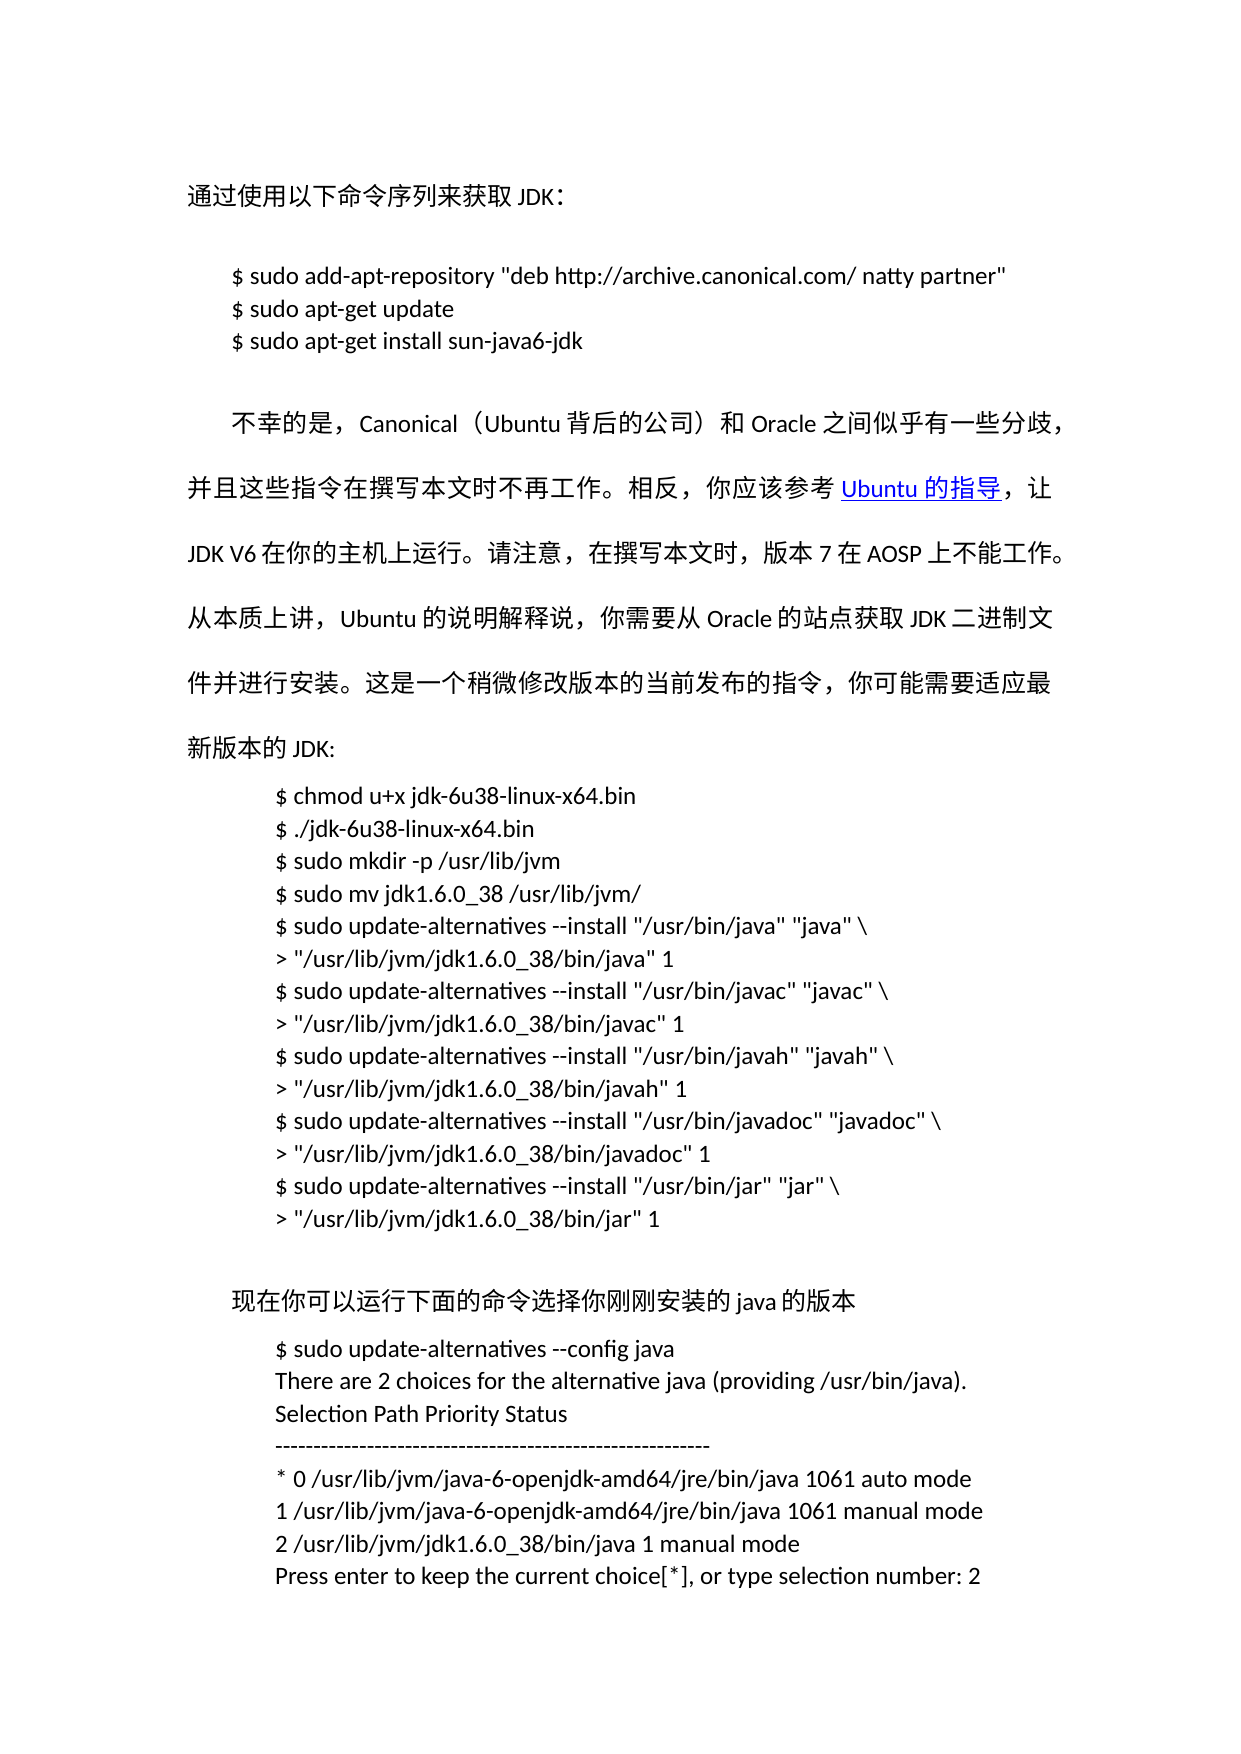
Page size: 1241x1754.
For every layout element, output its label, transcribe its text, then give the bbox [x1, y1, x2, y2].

text $ ./jdk-6u38-linux-x64.bin [187, 812, 1053, 844]
text --------------------------------------------------------- [187, 1429, 1053, 1462]
text $ sudo mv jdk1.6.0_38 /usr/lib/jvm/ [187, 877, 1053, 909]
text $ sudo mkdir -p /usr/lib/jvm [187, 844, 1053, 877]
text $ sudo update-alternatives --install "/usr/bin/javac" "javac" \ [187, 974, 1053, 1007]
text 2 /usr/lib/jvm/jdk1.6.0_38/bin/java 1 manual mode [187, 1527, 1053, 1559]
text $ sudo apt-get update [187, 292, 1053, 324]
text $ sudo update-alternatives --config java [187, 1332, 1053, 1364]
text $ sudo update-alternatives --install "/usr/bin/javadoc" "javadoc" \ [187, 1104, 1053, 1137]
text 现在你可以运行下面的命令选择你刚刚安装的java的版本 [187, 1267, 1053, 1332]
text 不幸的是，Canonical（Ubuntu背后的公司）和Oracle之间似乎有一些分歧，并且这些指令在撰写本文时不再工作。相反，你应该参考Ubuntu的指导，让JDK V6在你的主机上运行。请注意，在撰写本文时，版本7在AOSP上不能工作。从本质上讲，Ubuntu的说明解释说，你需要从Oracle的站点获取JDK二进制文件并进行安装。这是一个稍微修改版本的当前发布的指令，你可能需要适应最新版本的JDK: [187, 389, 1053, 779]
text $ sudo add-apt-repository "deb http://archive.canonical.com/ natty partner" [187, 259, 1053, 292]
text > "/usr/lib/jvm/jdk1.6.0_38/bin/jar" 1 [187, 1202, 1053, 1234]
text $ sudo update-alternatives --install "/usr/bin/java" "java" \ [187, 909, 1053, 942]
text > "/usr/lib/jvm/jdk1.6.0_38/bin/java" 1 [187, 942, 1053, 974]
text $ sudo update-alternatives --install "/usr/bin/jar" "jar" \ [187, 1169, 1053, 1202]
text $ sudo apt-get install sun-java6-jdk [187, 324, 1053, 357]
text $ chmod u+x jdk-6u38-linux-x64.bin [187, 779, 1053, 812]
text > "/usr/lib/jvm/jdk1.6.0_38/bin/javadoc" 1 [187, 1137, 1053, 1169]
text There are 2 choices for the alternative java (providing /usr/bin/java). [187, 1364, 1053, 1397]
text * 0 /usr/lib/jvm/java-6-openjdk-amd64/jre/bin/java 1061 auto mode [187, 1462, 1053, 1494]
text Press enter to keep the current choice[*], or type selection number: 2 [187, 1559, 1053, 1592]
text > "/usr/lib/jvm/jdk1.6.0_38/bin/javah" 1 [187, 1072, 1053, 1104]
text $ sudo update-alternatives --install "/usr/bin/javah" "javah" \ [187, 1039, 1053, 1072]
text Selection Path Priority Status [187, 1397, 1053, 1429]
text 1 /usr/lib/jvm/java-6-openjdk-amd64/jre/bin/java 1061 manual mode [187, 1494, 1053, 1527]
text > "/usr/lib/jvm/jdk1.6.0_38/bin/javac" 1 [187, 1007, 1053, 1039]
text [187, 162, 1053, 227]
